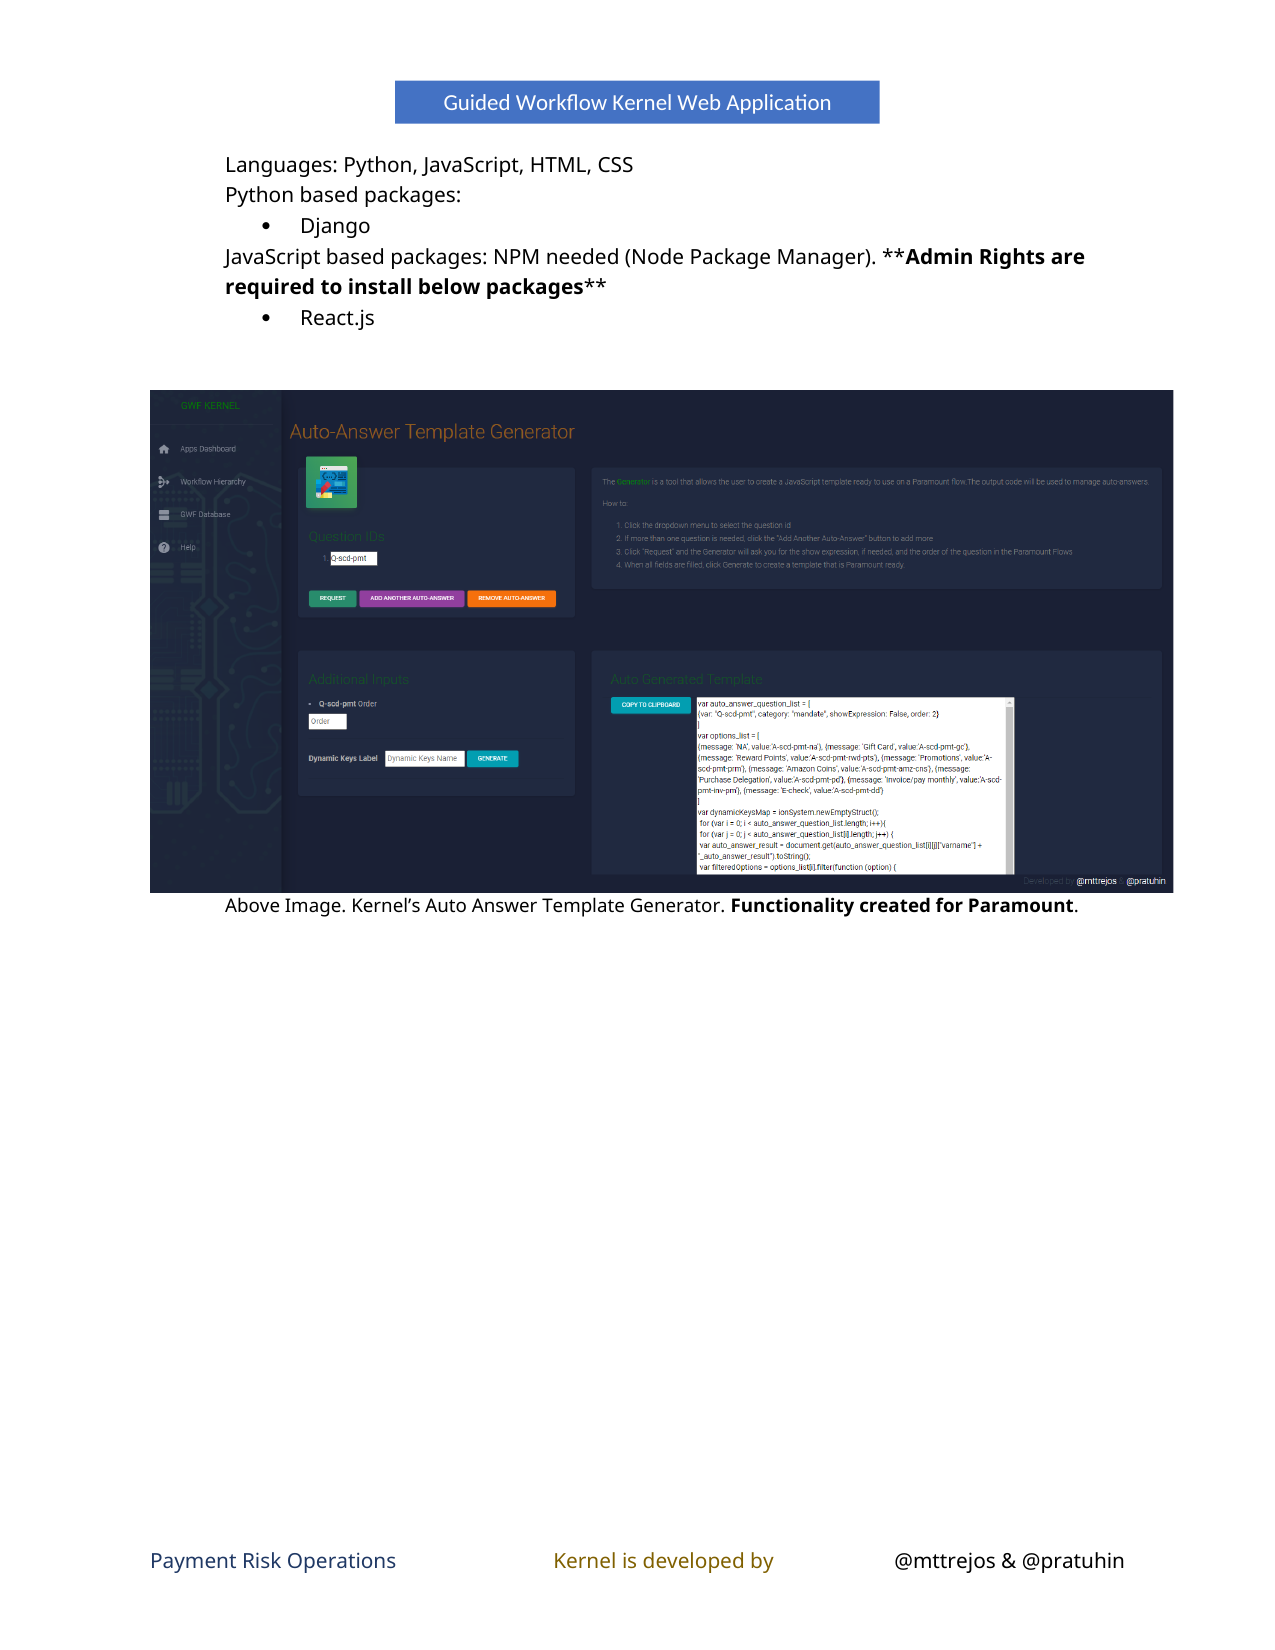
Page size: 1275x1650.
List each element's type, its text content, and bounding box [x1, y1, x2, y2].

text Python based packages: [225, 181, 1125, 209]
list React.js [262, 303, 1125, 332]
picture [150, 390, 1174, 893]
text Above Image. Kernel’s Auto Answer Template Generator. Functionality created for Paramount. [150, 893, 1125, 918]
list Django [262, 211, 1125, 240]
text Languages: Python, JavaScript, HTML, CSS [225, 150, 1125, 178]
text JavaScript based packages: NPM needed (Node Package Manager). **Admin Rights are required to install below packages** [225, 242, 1125, 301]
